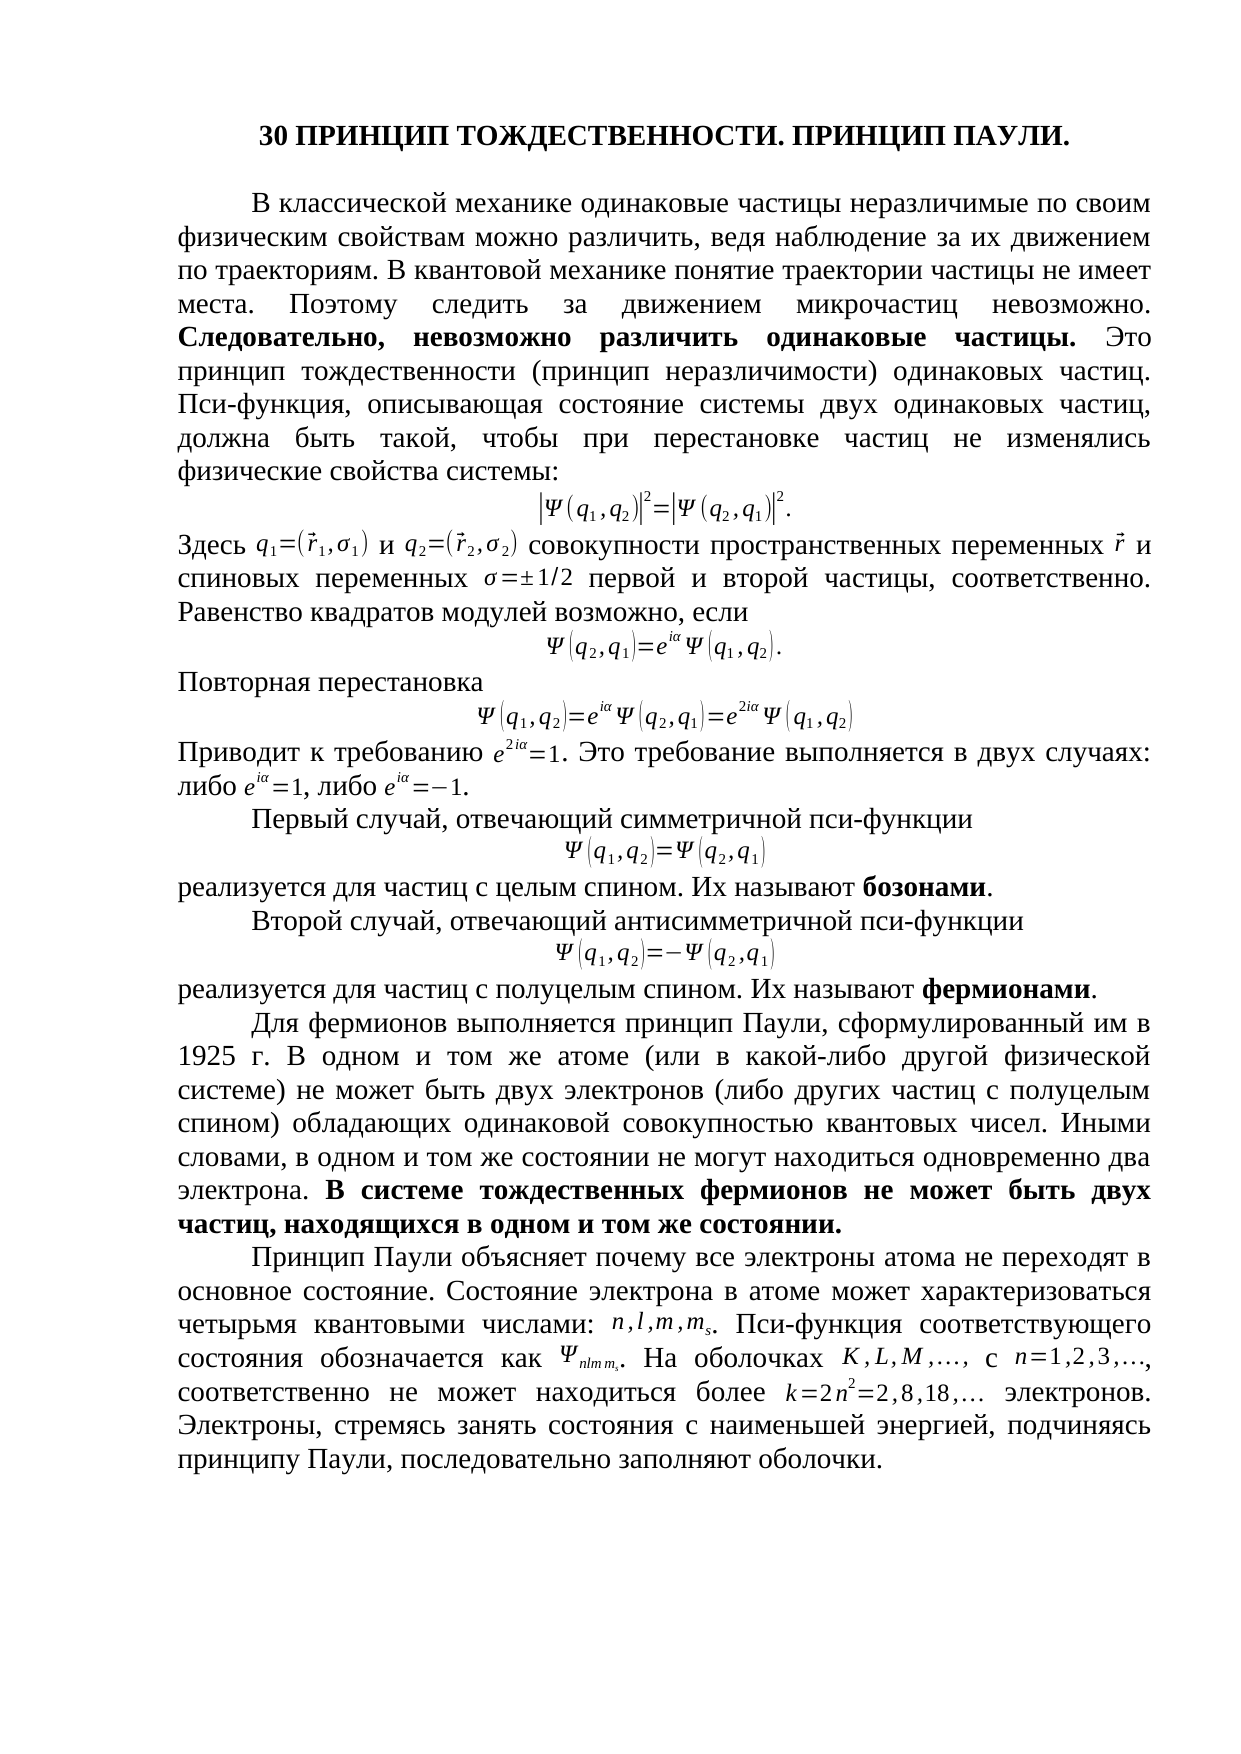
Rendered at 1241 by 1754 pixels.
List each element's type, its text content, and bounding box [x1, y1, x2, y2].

text Приводит к требованию . Это требование выполняется в двух случаях: либо , либо . [177, 734, 1152, 801]
text Принцип Паули объясняет почему все электроны атома не переходят в основное состояние. Состояние электрона в атоме может характеризоваться четырьмя квантовыми числами: . Пси-функция соответствующего состояния обозначается как . На оболочках с , соответственно не может находиться более электронов. Электроны, стремясь занять состояния с наименьшей энергией, подчиняясь принципу Паули, последовательно заполняют оболочки. [177, 1239, 1152, 1474]
text 30 ПРИНЦИП ТОЖДЕСТВЕННОСТИ. ПРИНЦИП ПАУЛИ. [177, 118, 1152, 152]
text реализуется для частиц с полуцелым спином. Их называют фермионами. [177, 971, 1152, 1005]
text Для фермионов выполняется принцип Паули, сформулированный им в 1925 г. В одном и том же атоме (или в какой-либо другой физической системе) не может быть двух электронов (либо других частиц с полуцелым спином) обладающих одинаковой совокупностью квантовых чисел. Иными словами, в одном и том же состоянии не могут находиться одновременно два электрона. В системе тождественных фермионов не может быть двух частиц, находящихся в одном и том же состоянии. [177, 1005, 1152, 1239]
text Второй случай, отвечающий антисимметричной пси-функции [177, 903, 1152, 937]
text В классической механике одинаковые частицы неразличимые по своим физическим свойствам можно различить, ведя наблюдение за их движением по траекториям. В квантовой механике понятие траектории частицы не имеет места. Поэтому следить за движением микрочастиц невозможно. Следовательно, невозможно различить одинаковые частицы. Это принцип тождественности (принцип неразличимости) одинаковых частиц. Пси-функция, описывающая состояние системы двух одинаковых частиц, должна быть такой, чтобы при перестановке частиц не изменялись физические свойства системы: [177, 185, 1152, 487]
text реализуется для частиц с целым спином. Их называют бозонами. [177, 869, 1152, 903]
text Повторная перестановка [177, 664, 1152, 698]
text Первый случай, отвечающий симметричной пси-функции [177, 801, 1152, 835]
text Здесь и совокупности пространственных переменных и спиновых переменных первой и второй частицы, соответственно. Равенство квадратов модулей возможно, если [177, 527, 1152, 627]
